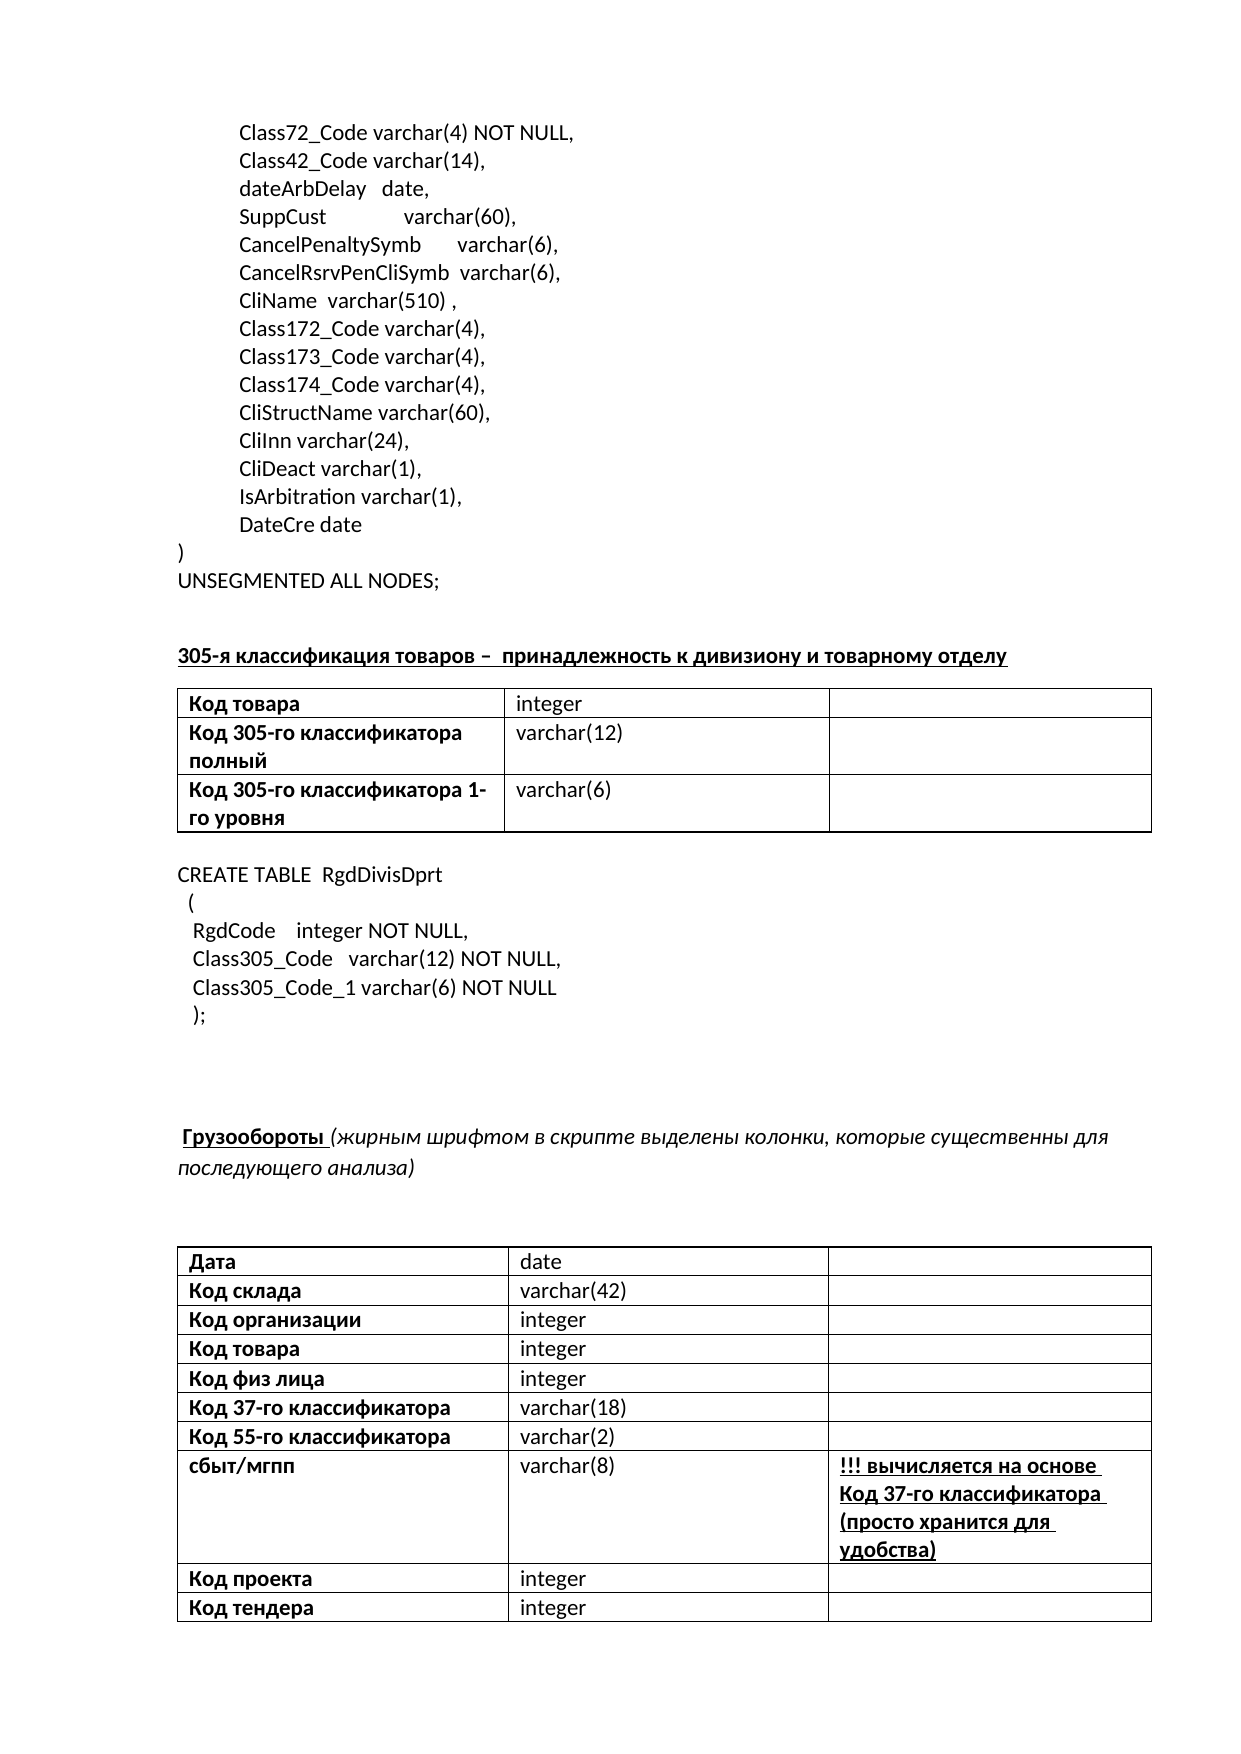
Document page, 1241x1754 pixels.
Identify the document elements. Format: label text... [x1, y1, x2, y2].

text CancelRsrvPenCliSymb varchar(6), [177, 258, 1152, 286]
text IsArbitration varchar(1), [177, 482, 1152, 510]
text CliInn varchar(24), [177, 426, 1152, 454]
table_header [830, 689, 1151, 717]
table_header [829, 1248, 1151, 1275]
table_cell varchar(12) [505, 718, 829, 774]
table_cell [829, 1276, 1151, 1304]
table_cell varchar(42) [509, 1276, 828, 1304]
table_cell Код физ лица [178, 1364, 508, 1392]
table_header date [509, 1248, 828, 1275]
table_cell [830, 718, 1151, 774]
text Class72_Code varchar(4) NOT NULL, [177, 118, 1152, 146]
text Class172_Code varchar(4), [177, 314, 1152, 342]
text Class42_Code varchar(14), [177, 146, 1152, 174]
table_cell Код тендера [178, 1593, 508, 1621]
table_cell Код склада [178, 1276, 508, 1304]
table_cell [829, 1422, 1151, 1450]
text CancelPenaltySymb varchar(6), [177, 230, 1152, 258]
table_cell integer [509, 1564, 828, 1592]
table_header integer [505, 689, 829, 717]
table_cell integer [509, 1593, 828, 1621]
table_cell [830, 775, 1151, 831]
text DateCre date [177, 510, 1152, 538]
table_header Дата [178, 1248, 508, 1275]
table_cell [829, 1593, 1151, 1621]
text 305-я классификация товаров – принадлежность к дивизиону и товарному отделу [177, 641, 1152, 669]
table_cell varchar(6) [505, 775, 829, 831]
text dateArbDelay date, [177, 174, 1152, 202]
table_cell [829, 1364, 1151, 1392]
table_cell varchar(18) [509, 1393, 828, 1421]
table_cell integer [509, 1306, 828, 1333]
table_cell Код 55-го классификатора [178, 1422, 508, 1450]
table_cell [829, 1393, 1151, 1421]
table_header Код товара [178, 689, 504, 717]
text ( [177, 888, 1152, 917]
text CliDeact varchar(1), [177, 454, 1152, 482]
table_cell varchar(8) [509, 1451, 828, 1563]
text CliStructName varchar(60), [177, 398, 1152, 426]
text RgdCode integer NOT NULL, [177, 917, 1152, 944]
table_cell varchar(2) [509, 1422, 828, 1450]
table_cell Код 305-го классификатора 1-го уровня [178, 775, 504, 831]
text Class305_Code_1 varchar(6) NOT NULL [177, 973, 1152, 1001]
table_cell Код 305-го классификатора полный [178, 718, 504, 774]
table_cell integer [509, 1364, 828, 1392]
table_cell !!! вычисляется на основе Код 37-го классификатора (просто хранится для удобства) [829, 1451, 1151, 1563]
text SuppCust varchar(60), [177, 202, 1152, 230]
table_cell Код проекта [178, 1564, 508, 1592]
text Class305_Code varchar(12) NOT NULL, [177, 944, 1152, 973]
text UNSEGMENTED ALL NODES; [177, 566, 1152, 594]
table_cell сбыт/мгпп [178, 1451, 508, 1563]
text Class173_Code varchar(4), [177, 342, 1152, 370]
text ) [177, 538, 1152, 566]
text CREATE TABLE RgdDivisDprt [177, 861, 1152, 888]
table_cell Код 37-го классификатора [178, 1393, 508, 1421]
table_cell Код товара [178, 1335, 508, 1363]
text Class174_Code varchar(4), [177, 370, 1152, 398]
table_cell [829, 1564, 1151, 1592]
table_cell [829, 1335, 1151, 1363]
table_cell integer [509, 1335, 828, 1363]
text CliName varchar(510) , [177, 286, 1152, 314]
text ); [177, 1001, 1152, 1029]
table_cell [829, 1306, 1151, 1333]
text Грузообороты (жирным шрифтом в скрипте выделены колонки, которые существенны для последующего анализа) [177, 1122, 1152, 1181]
table_cell Код организации [178, 1306, 508, 1333]
